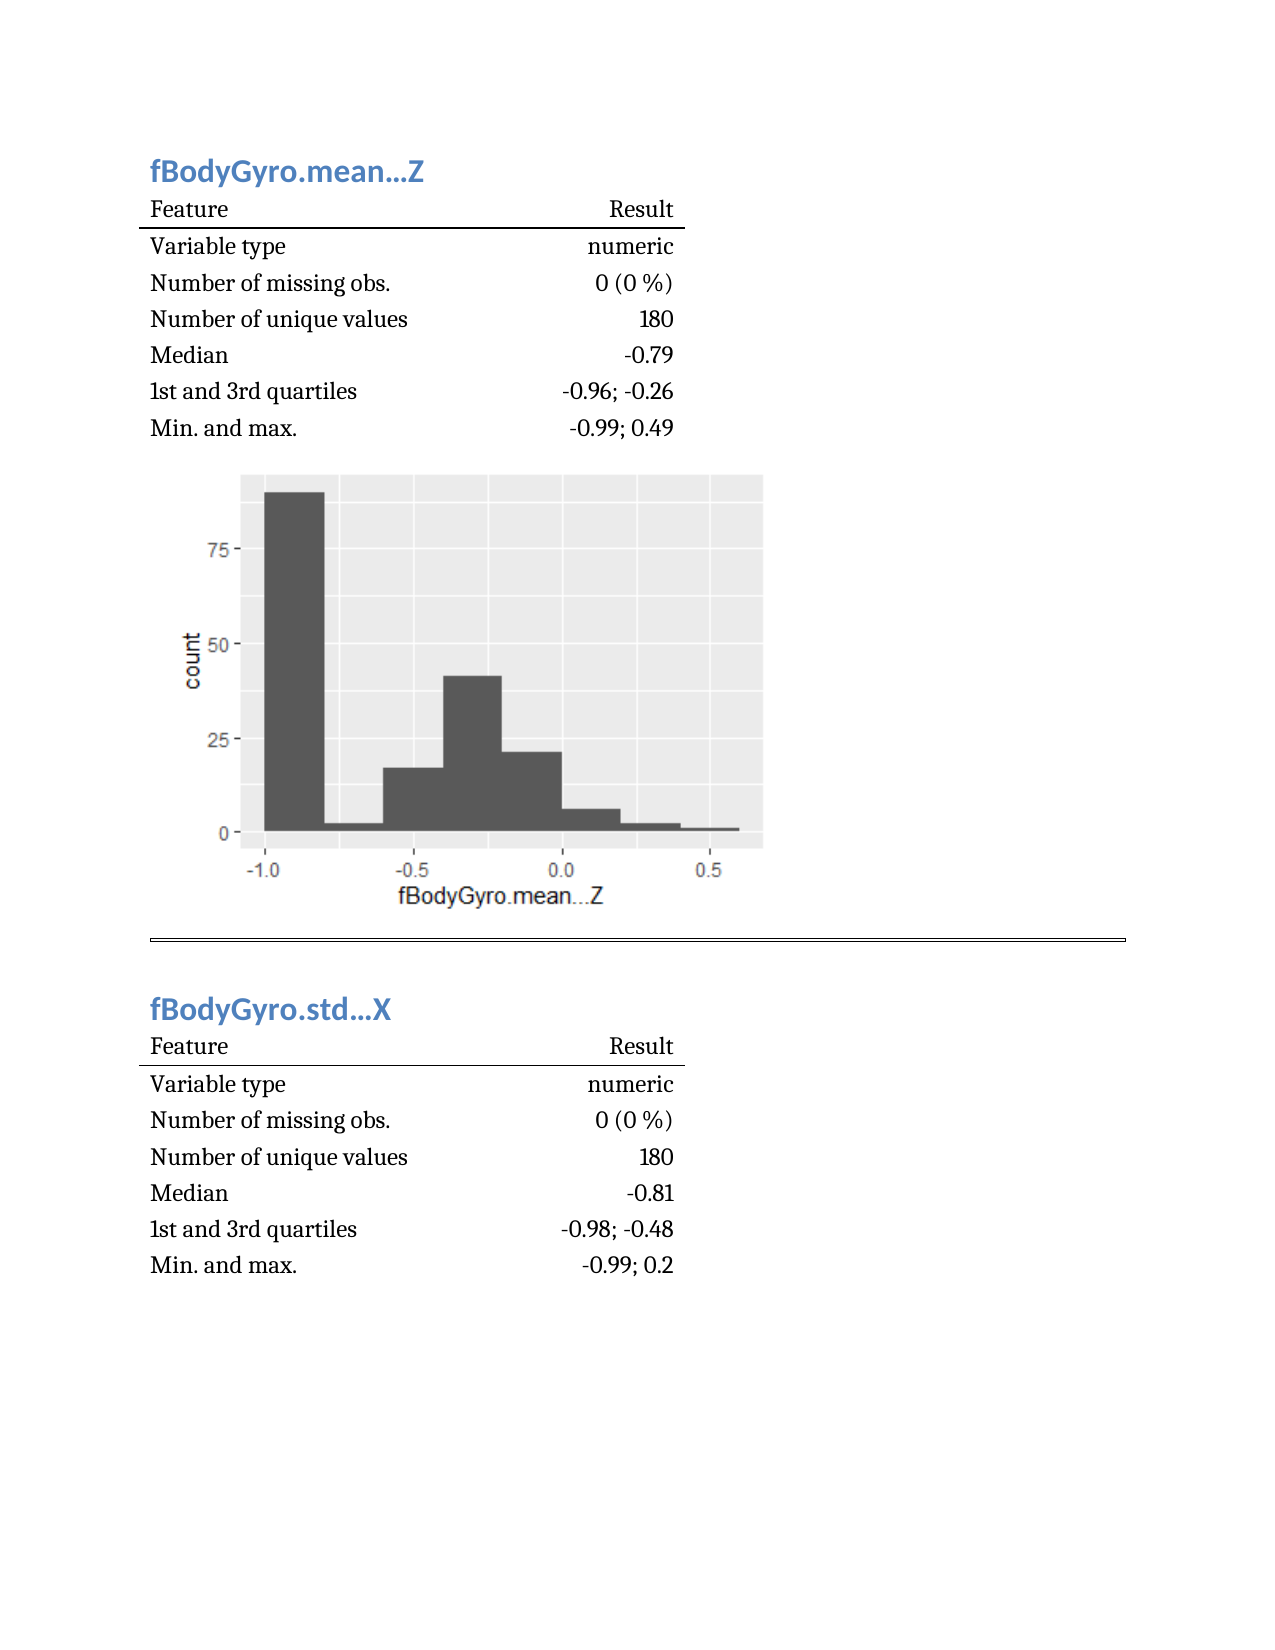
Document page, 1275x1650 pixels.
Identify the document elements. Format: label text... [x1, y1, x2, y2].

table_cell 0 (0 %) [485, 1103, 685, 1139]
table_cell Min. and max. [139, 1248, 485, 1284]
table_cell Median [139, 1175, 485, 1211]
table_cell Number of missing obs. [139, 1103, 485, 1139]
table_cell numeric [485, 1066, 685, 1103]
table_header Result [485, 1029, 685, 1065]
table_cell -0.81 [485, 1175, 685, 1211]
table_cell -0.99; 0.49 [485, 410, 685, 446]
table_cell Variable type [139, 1066, 485, 1103]
table_header Feature [139, 1029, 485, 1065]
table_cell -0.79 [485, 337, 685, 373]
table_cell -0.99; 0.2 [485, 1248, 685, 1284]
table_cell -0.98; -0.48 [485, 1211, 685, 1248]
table_cell 180 [485, 1139, 685, 1175]
table_header Feature [139, 191, 485, 227]
table_cell Number of unique values [139, 1139, 485, 1175]
table_cell Number of missing obs. [139, 265, 485, 301]
table_cell 0 (0 %) [485, 265, 685, 301]
picture [168, 464, 776, 920]
table_cell 180 [485, 301, 685, 337]
subtitle fBodyGyro.std…X [150, 988, 1125, 1028]
table_header Result [485, 191, 685, 227]
table_cell 1st and 3rd quartiles [139, 374, 485, 410]
table_cell -0.96; -0.26 [485, 374, 685, 410]
subtitle fBodyGyro.mean…Z [150, 150, 1125, 191]
table_cell numeric [485, 229, 685, 265]
table_cell Number of unique values [139, 301, 485, 337]
table_cell Variable type [139, 229, 485, 265]
table_cell Min. and max. [139, 410, 485, 446]
table_cell 1st and 3rd quartiles [139, 1211, 485, 1248]
table_cell Median [139, 337, 485, 373]
